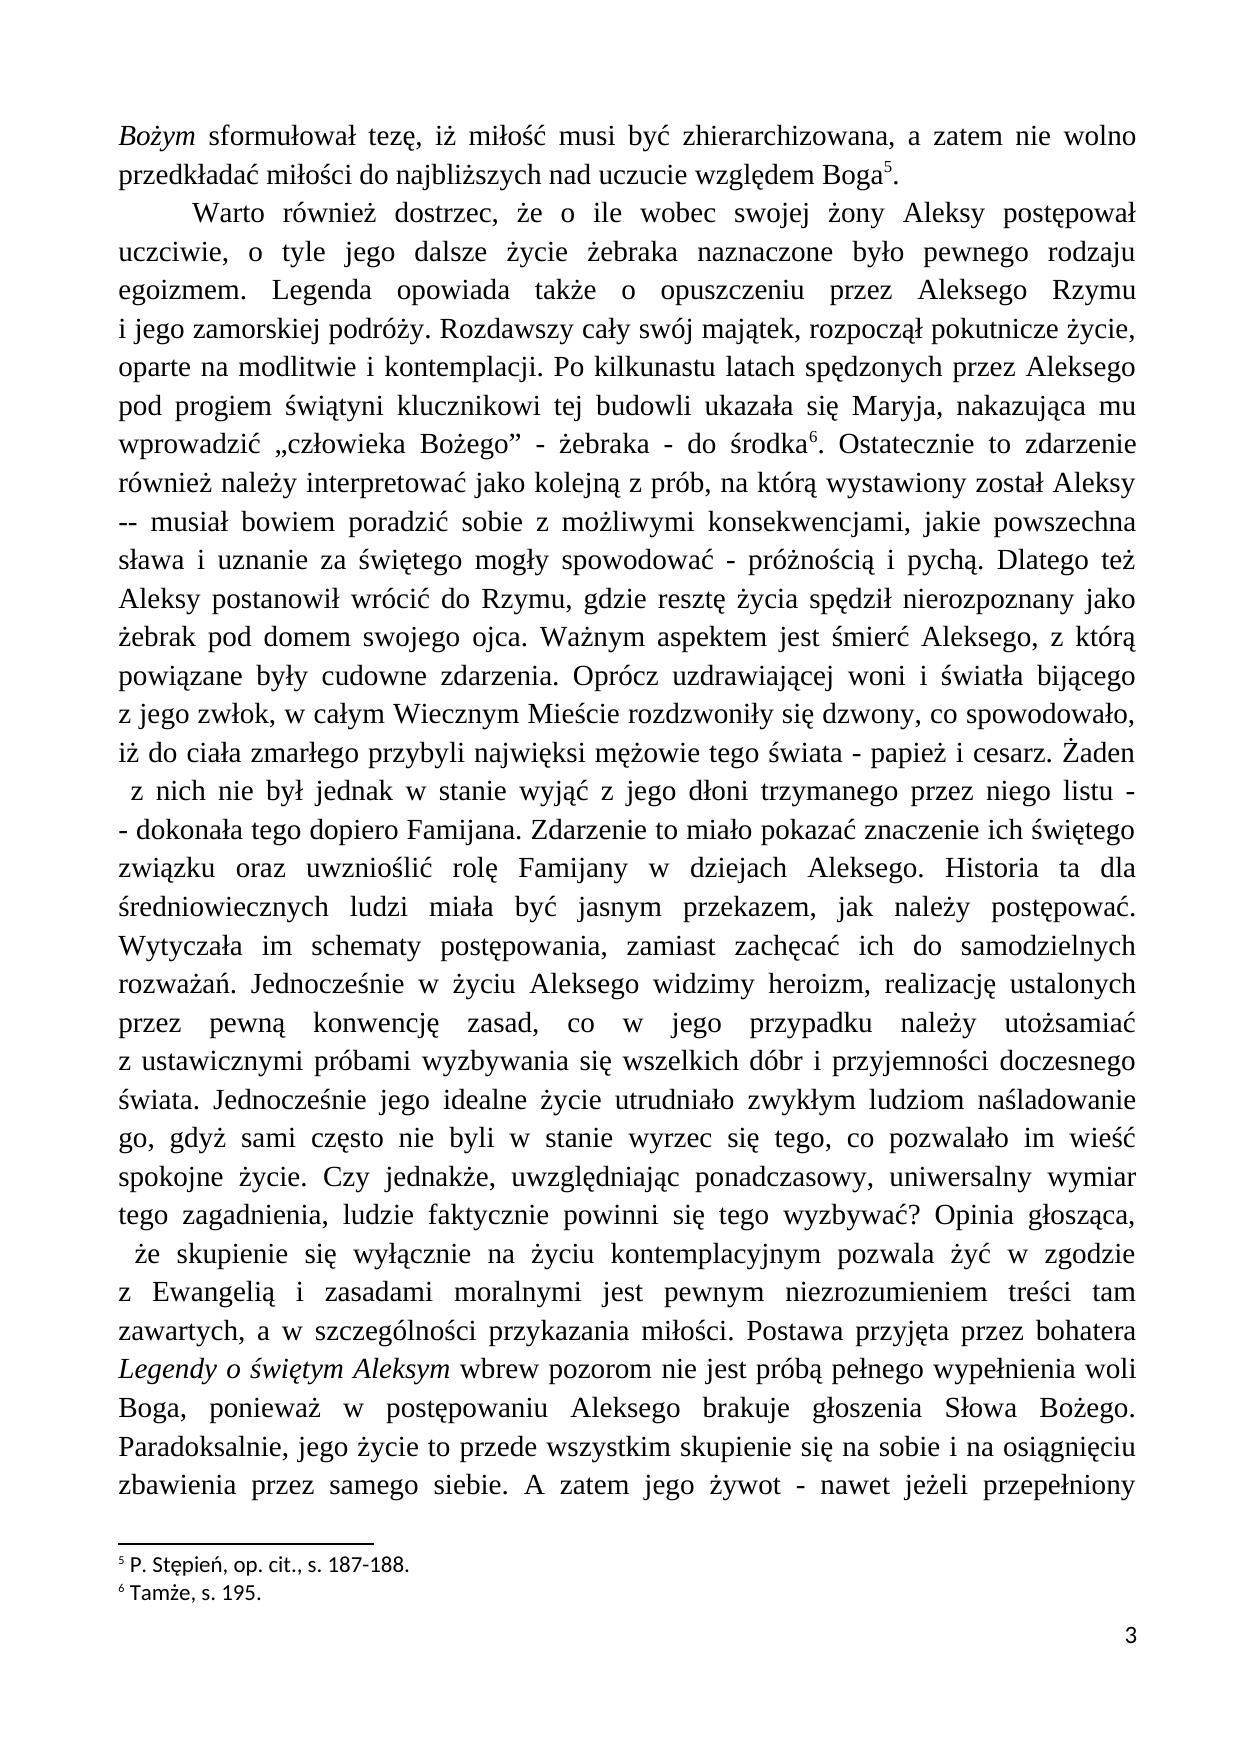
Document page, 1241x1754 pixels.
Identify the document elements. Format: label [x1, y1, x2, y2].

text [118, 118, 1137, 190]
text [118, 195, 1137, 1501]
